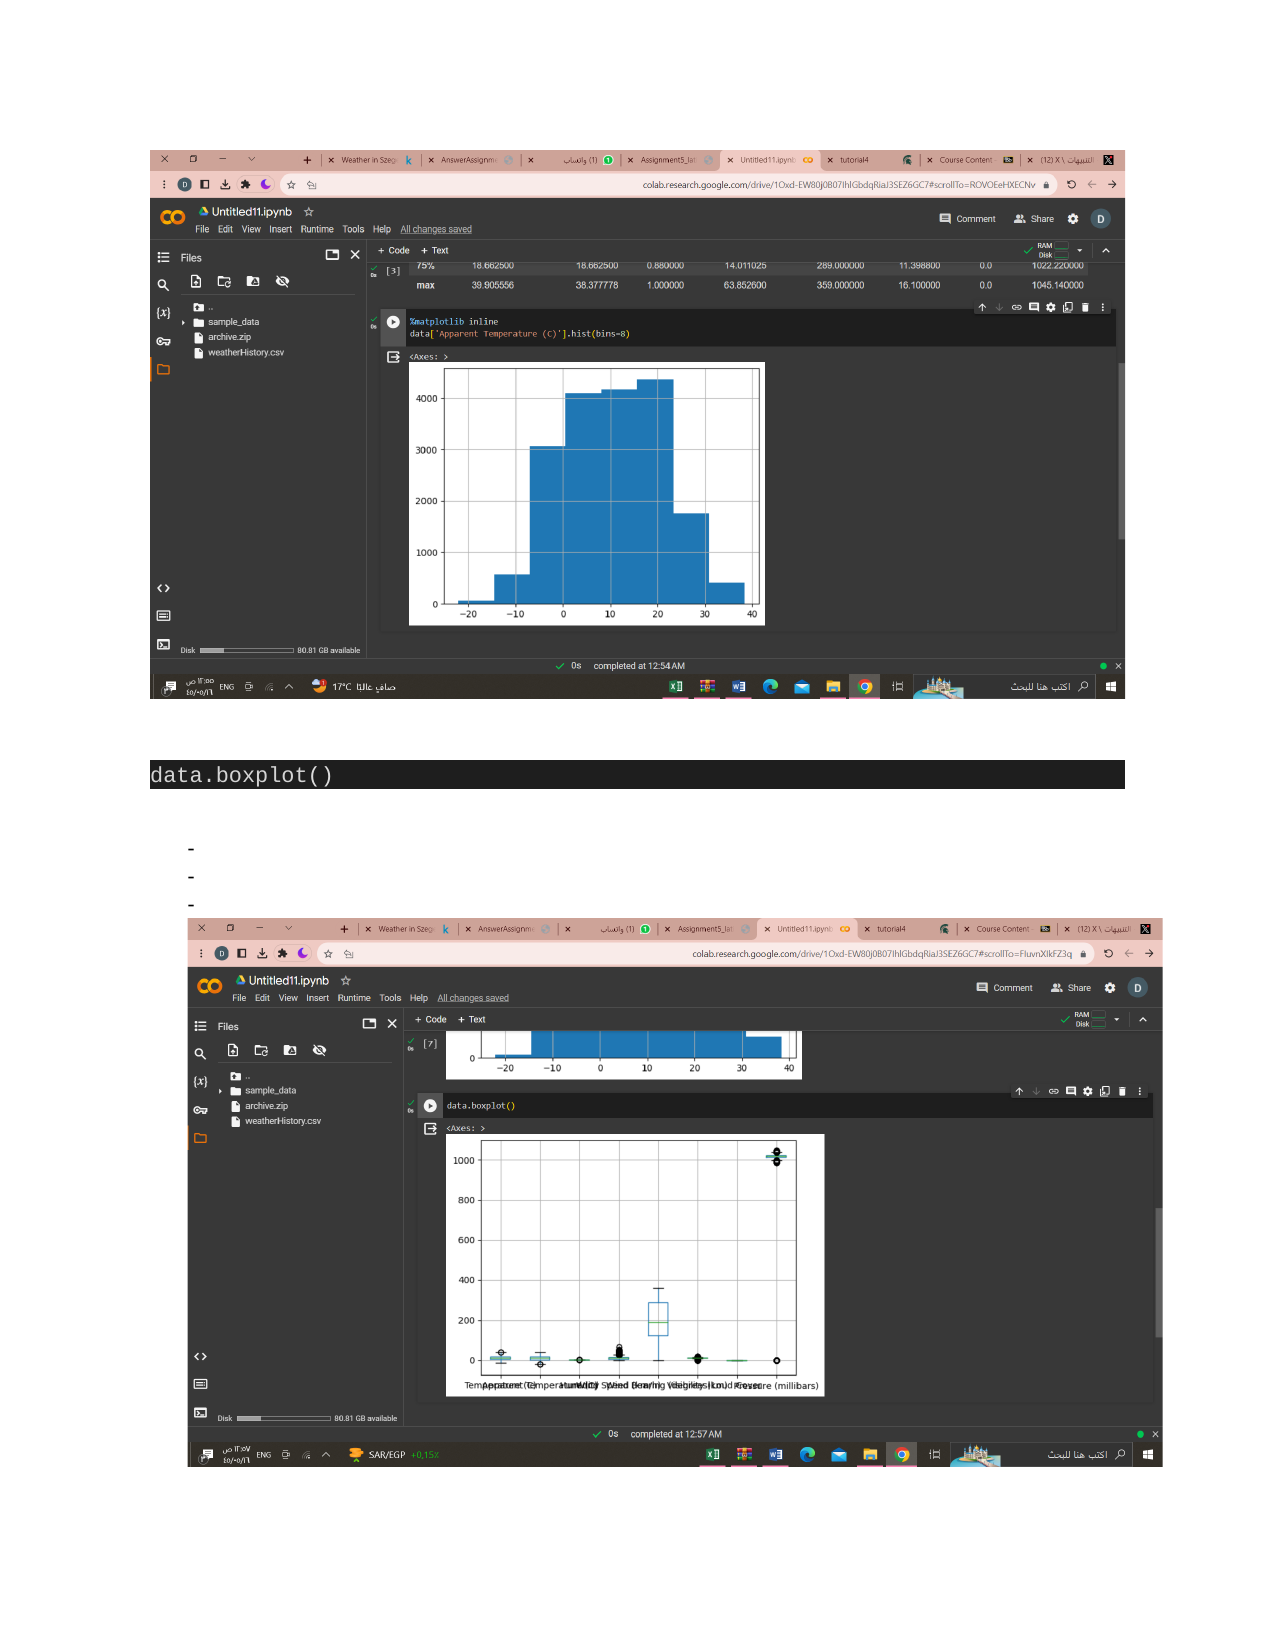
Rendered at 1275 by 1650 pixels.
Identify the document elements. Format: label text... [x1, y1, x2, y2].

picture [187, 918, 1163, 1467]
picture [150, 150, 1125, 699]
text data.boxplot() [150, 760, 1125, 789]
